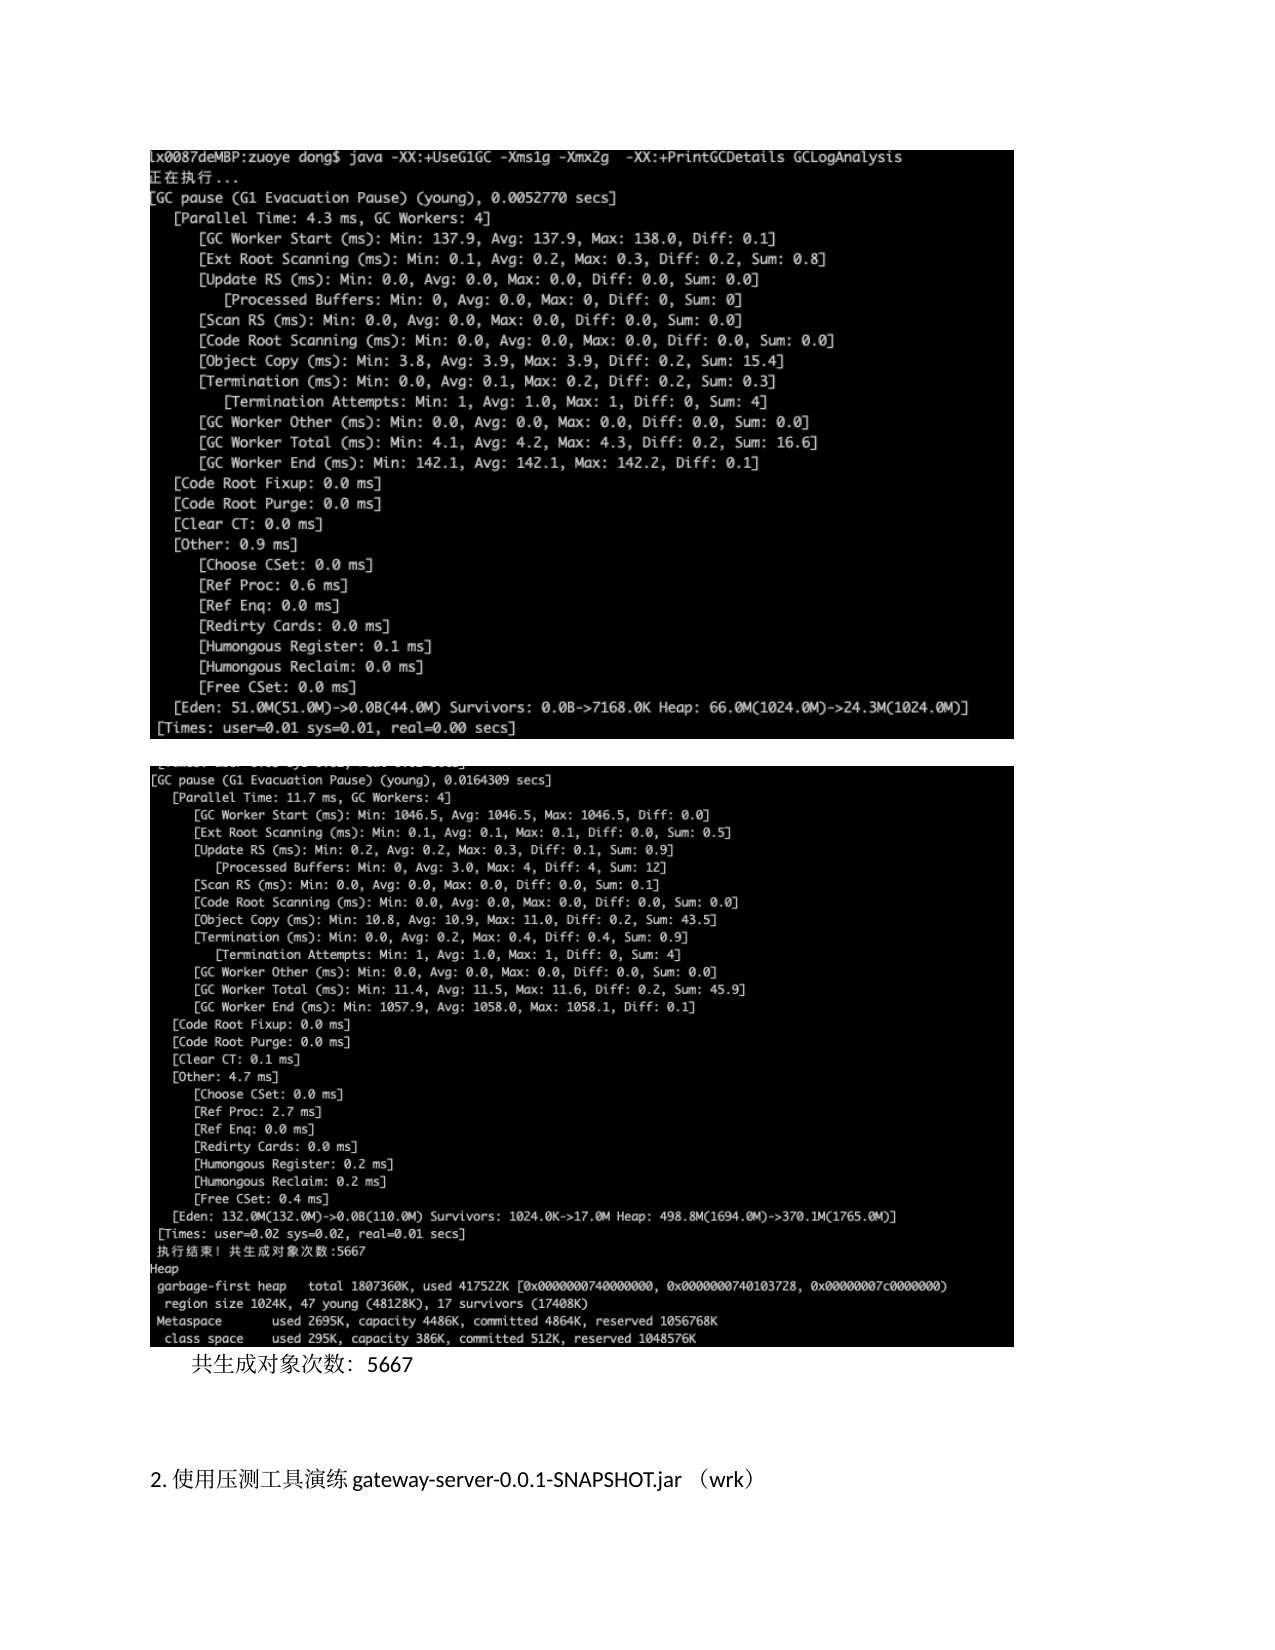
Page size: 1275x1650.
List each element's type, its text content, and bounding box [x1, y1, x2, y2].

picture [150, 150, 1014, 739]
text 共生成对象次数：5667 [150, 1347, 1125, 1378]
text 2. 使用压测工具演练gateway-server-0.0.1-SNAPSHOT.jar （wrk） [150, 1462, 1125, 1494]
picture [150, 766, 1014, 1347]
